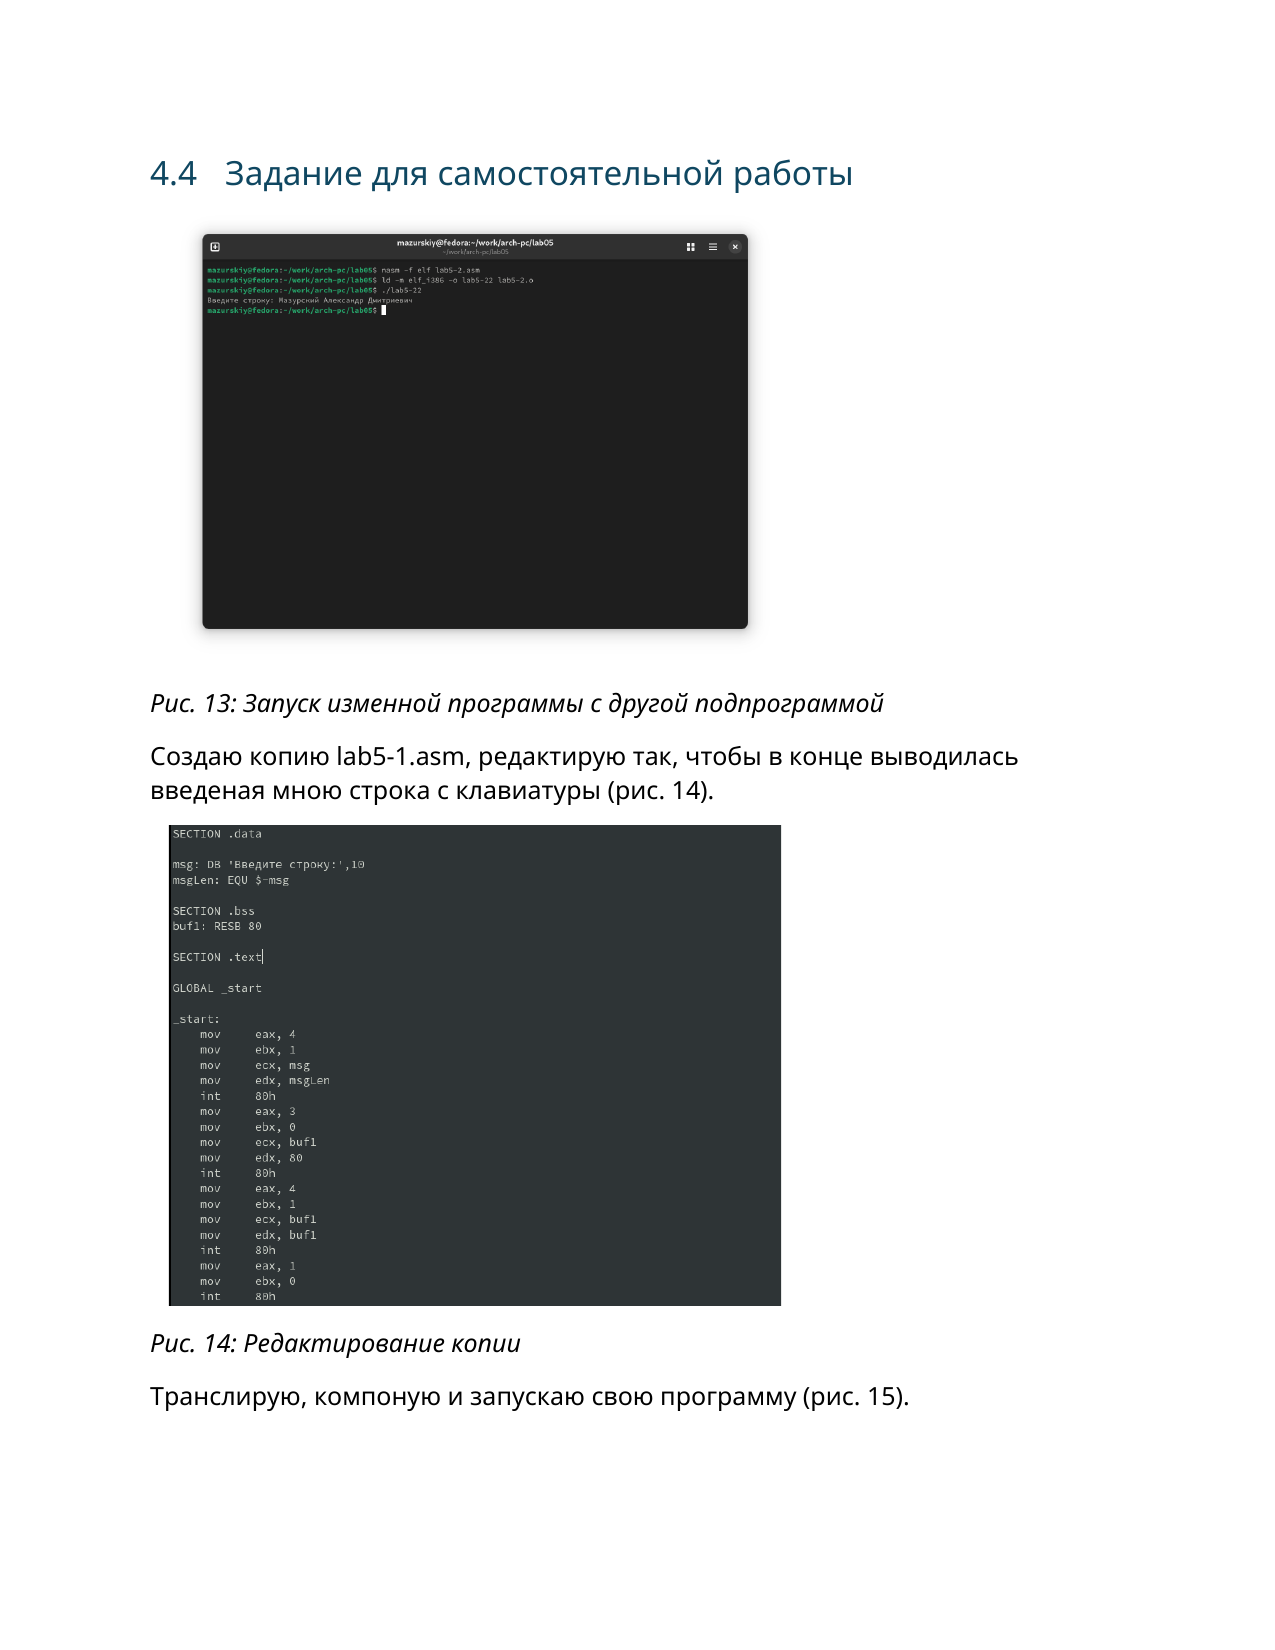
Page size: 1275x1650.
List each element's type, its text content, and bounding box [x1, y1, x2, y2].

text Транслирую, компоную и запускаю свою программу (рис. 15). [150, 1379, 1125, 1413]
text Рис. 13: Запуск изменной программы с другой подпрограммой [150, 686, 1125, 720]
text Рис. 14: Редактирование копии [150, 1326, 1125, 1360]
subtitle 4.4 Задание для самостоятельной работы [150, 150, 1125, 195]
text Создаю копию lab5-1.asm, редактирую так, чтобы в конце выводилась введеная мною строка с клавиатуры (рис. 14). [150, 739, 1125, 807]
picture [168, 825, 782, 1306]
picture [168, 203, 782, 666]
